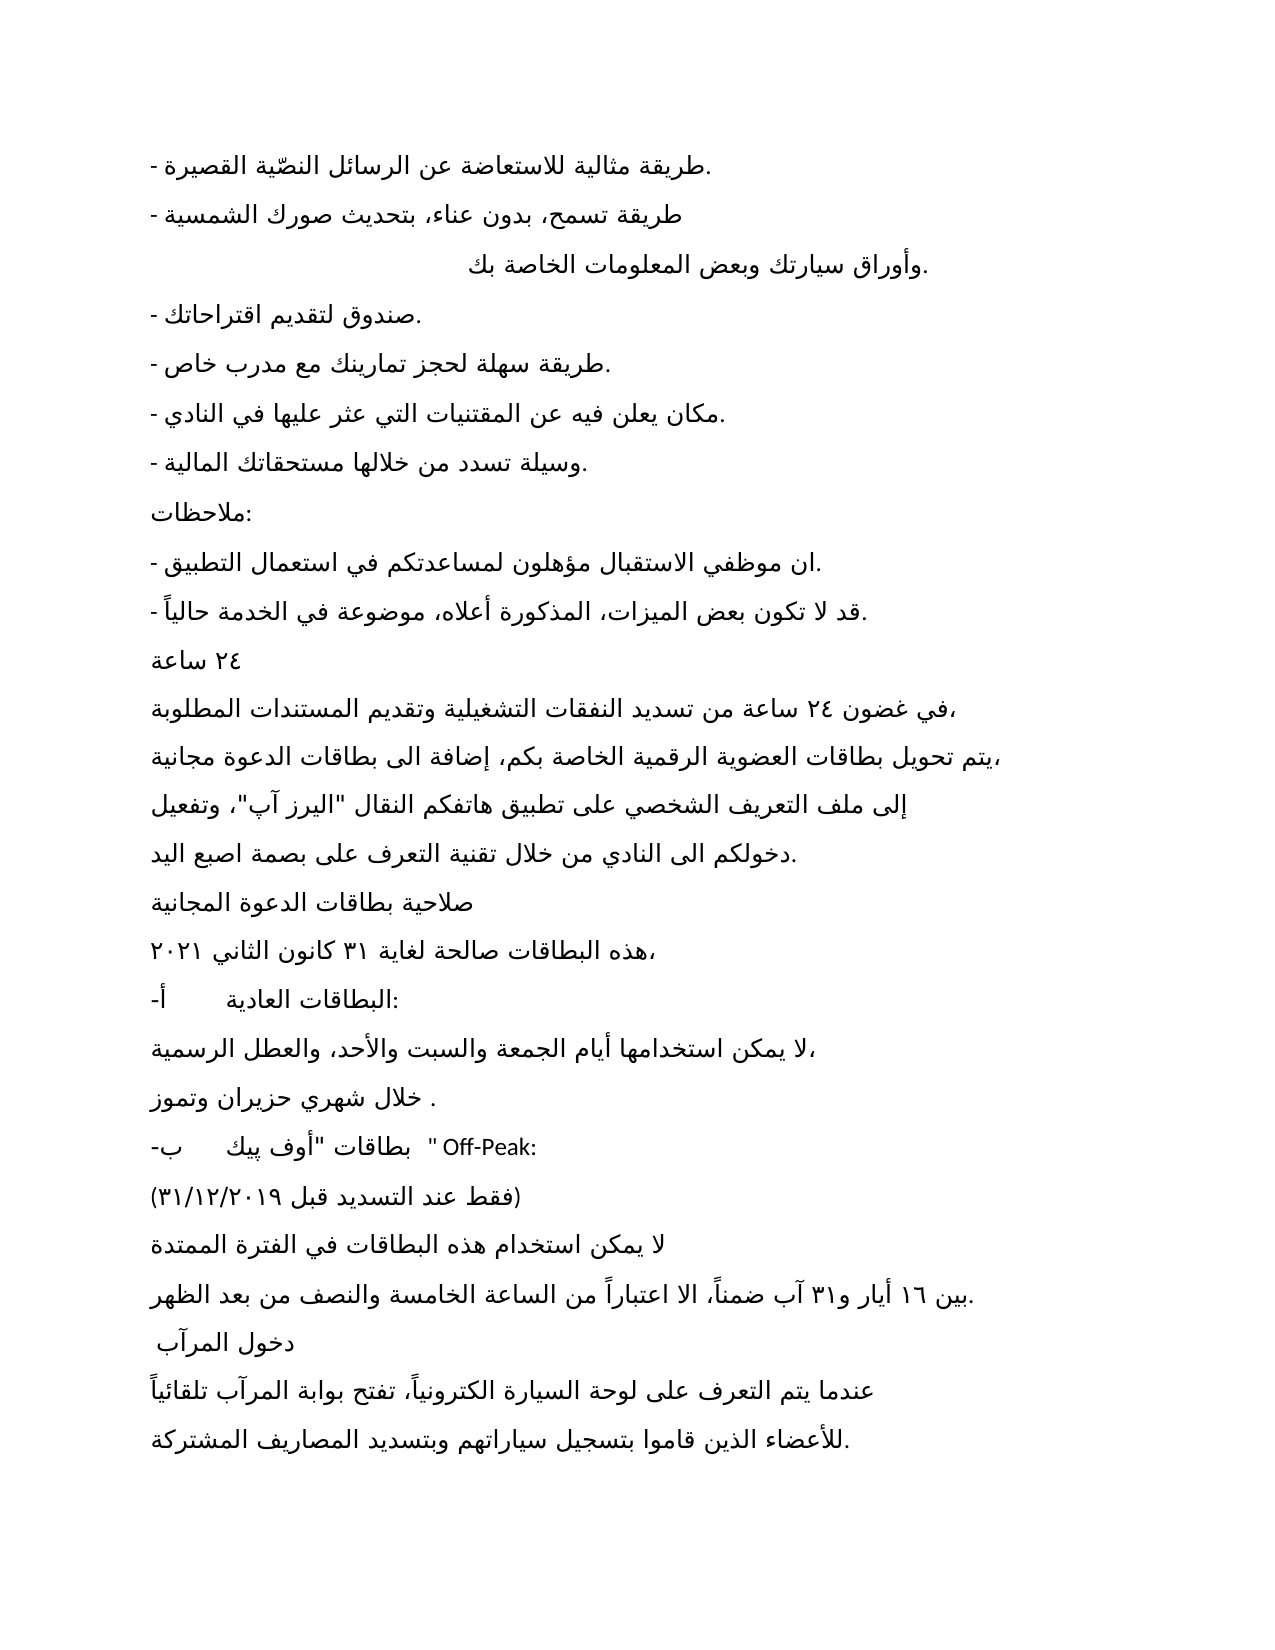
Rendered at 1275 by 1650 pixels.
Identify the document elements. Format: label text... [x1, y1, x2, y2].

text - طريقة تسمح، بدون عناء، بتحديث صورك الشمسية [150, 199, 1125, 230]
text يتم تحويل بطاقات العضوية الرقمية الخاصة بكم، إضافة الى بطاقات الدعوة مجانية، [150, 742, 1125, 771]
text وأوراق سيارتك وبعض المعلومات الخاصة بك. [150, 249, 1125, 280]
text في غضون ٢٤ ساعة من تسديد النفقات التشغيلية وتقديم المستندات المطلوبة، [150, 694, 1125, 723]
text أ‌- البطاقات العادية: [150, 984, 1125, 1015]
text - وسيلة تسدد من خلالها مستحقاتك المالية. [150, 447, 1125, 478]
text إلى ملف التعريف الشخصي على تطبيق هاتفكم النقال "اليرز آپ"، وتفعيل [150, 790, 1125, 819]
text صلاحية بطاقات الدعوة المجانية [150, 888, 1125, 917]
text - طريقة مثالية للاستعاضة عن الرسائل النصّية القصيرة. [150, 150, 1125, 181]
text ٢٤ ساعة [150, 646, 1125, 675]
text عندما يتم التعرف على لوحة السيارة الكترونياً، تفتح بوابة المرآب تلقائياً [150, 1377, 1125, 1406]
text - مكان يعلن فيه عن المقتنيات التي عثر عليها في النادي. [150, 398, 1125, 428]
text - قد لا تكون بعض الميزات، المذكورة أعلاه، موضوعة في الخدمة حالياً. [150, 596, 1125, 627]
text لا يمكن استخدام هذه البطاقات في الفترة الممتدة [150, 1231, 1125, 1260]
text خلال شهري حزيران وتموز . [150, 1082, 1125, 1112]
text لا يمكن استخدامها أيام الجمعة والسبت والأحد، والعطل الرسمية، [150, 1034, 1125, 1063]
text ب‌- بطاقات "أوف پيك" Off-Peak: [150, 1131, 1125, 1162]
text - صندوق لتقديم اقتراحاتك. [150, 299, 1125, 329]
text - طريقة سهلة لحجز تمارينك مع مدرب خاص. [150, 348, 1125, 379]
text - ان موظفي الاستقبال مؤهلون لمساعدتكم في استعمال التطبيق. [150, 547, 1125, 577]
text (فقط عند التسديد قبل ٣١/١٢/٢٠١٩) [150, 1181, 1125, 1212]
text بين ١٦ أيار و٣١ آب ضمناً، الا اعتباراً من الساعة الخامسة والنصف من بعد الظهر. [150, 1279, 1125, 1309]
text للأعضاء الذين قاموا بتسجيل سياراتهم وبتسديد المصاريف المشتركة. [150, 1425, 1125, 1455]
text هذه البطاقات صالحة لغاية ٣١ كانون الثاني ٢٠٢١، [150, 936, 1125, 965]
text دخولكم الى النادي من خلال تقنية التعرف على بصمة اصبع اليد. [150, 838, 1125, 869]
text دخول المرآب [150, 1328, 1125, 1357]
text ملاحظات: [150, 497, 1125, 528]
